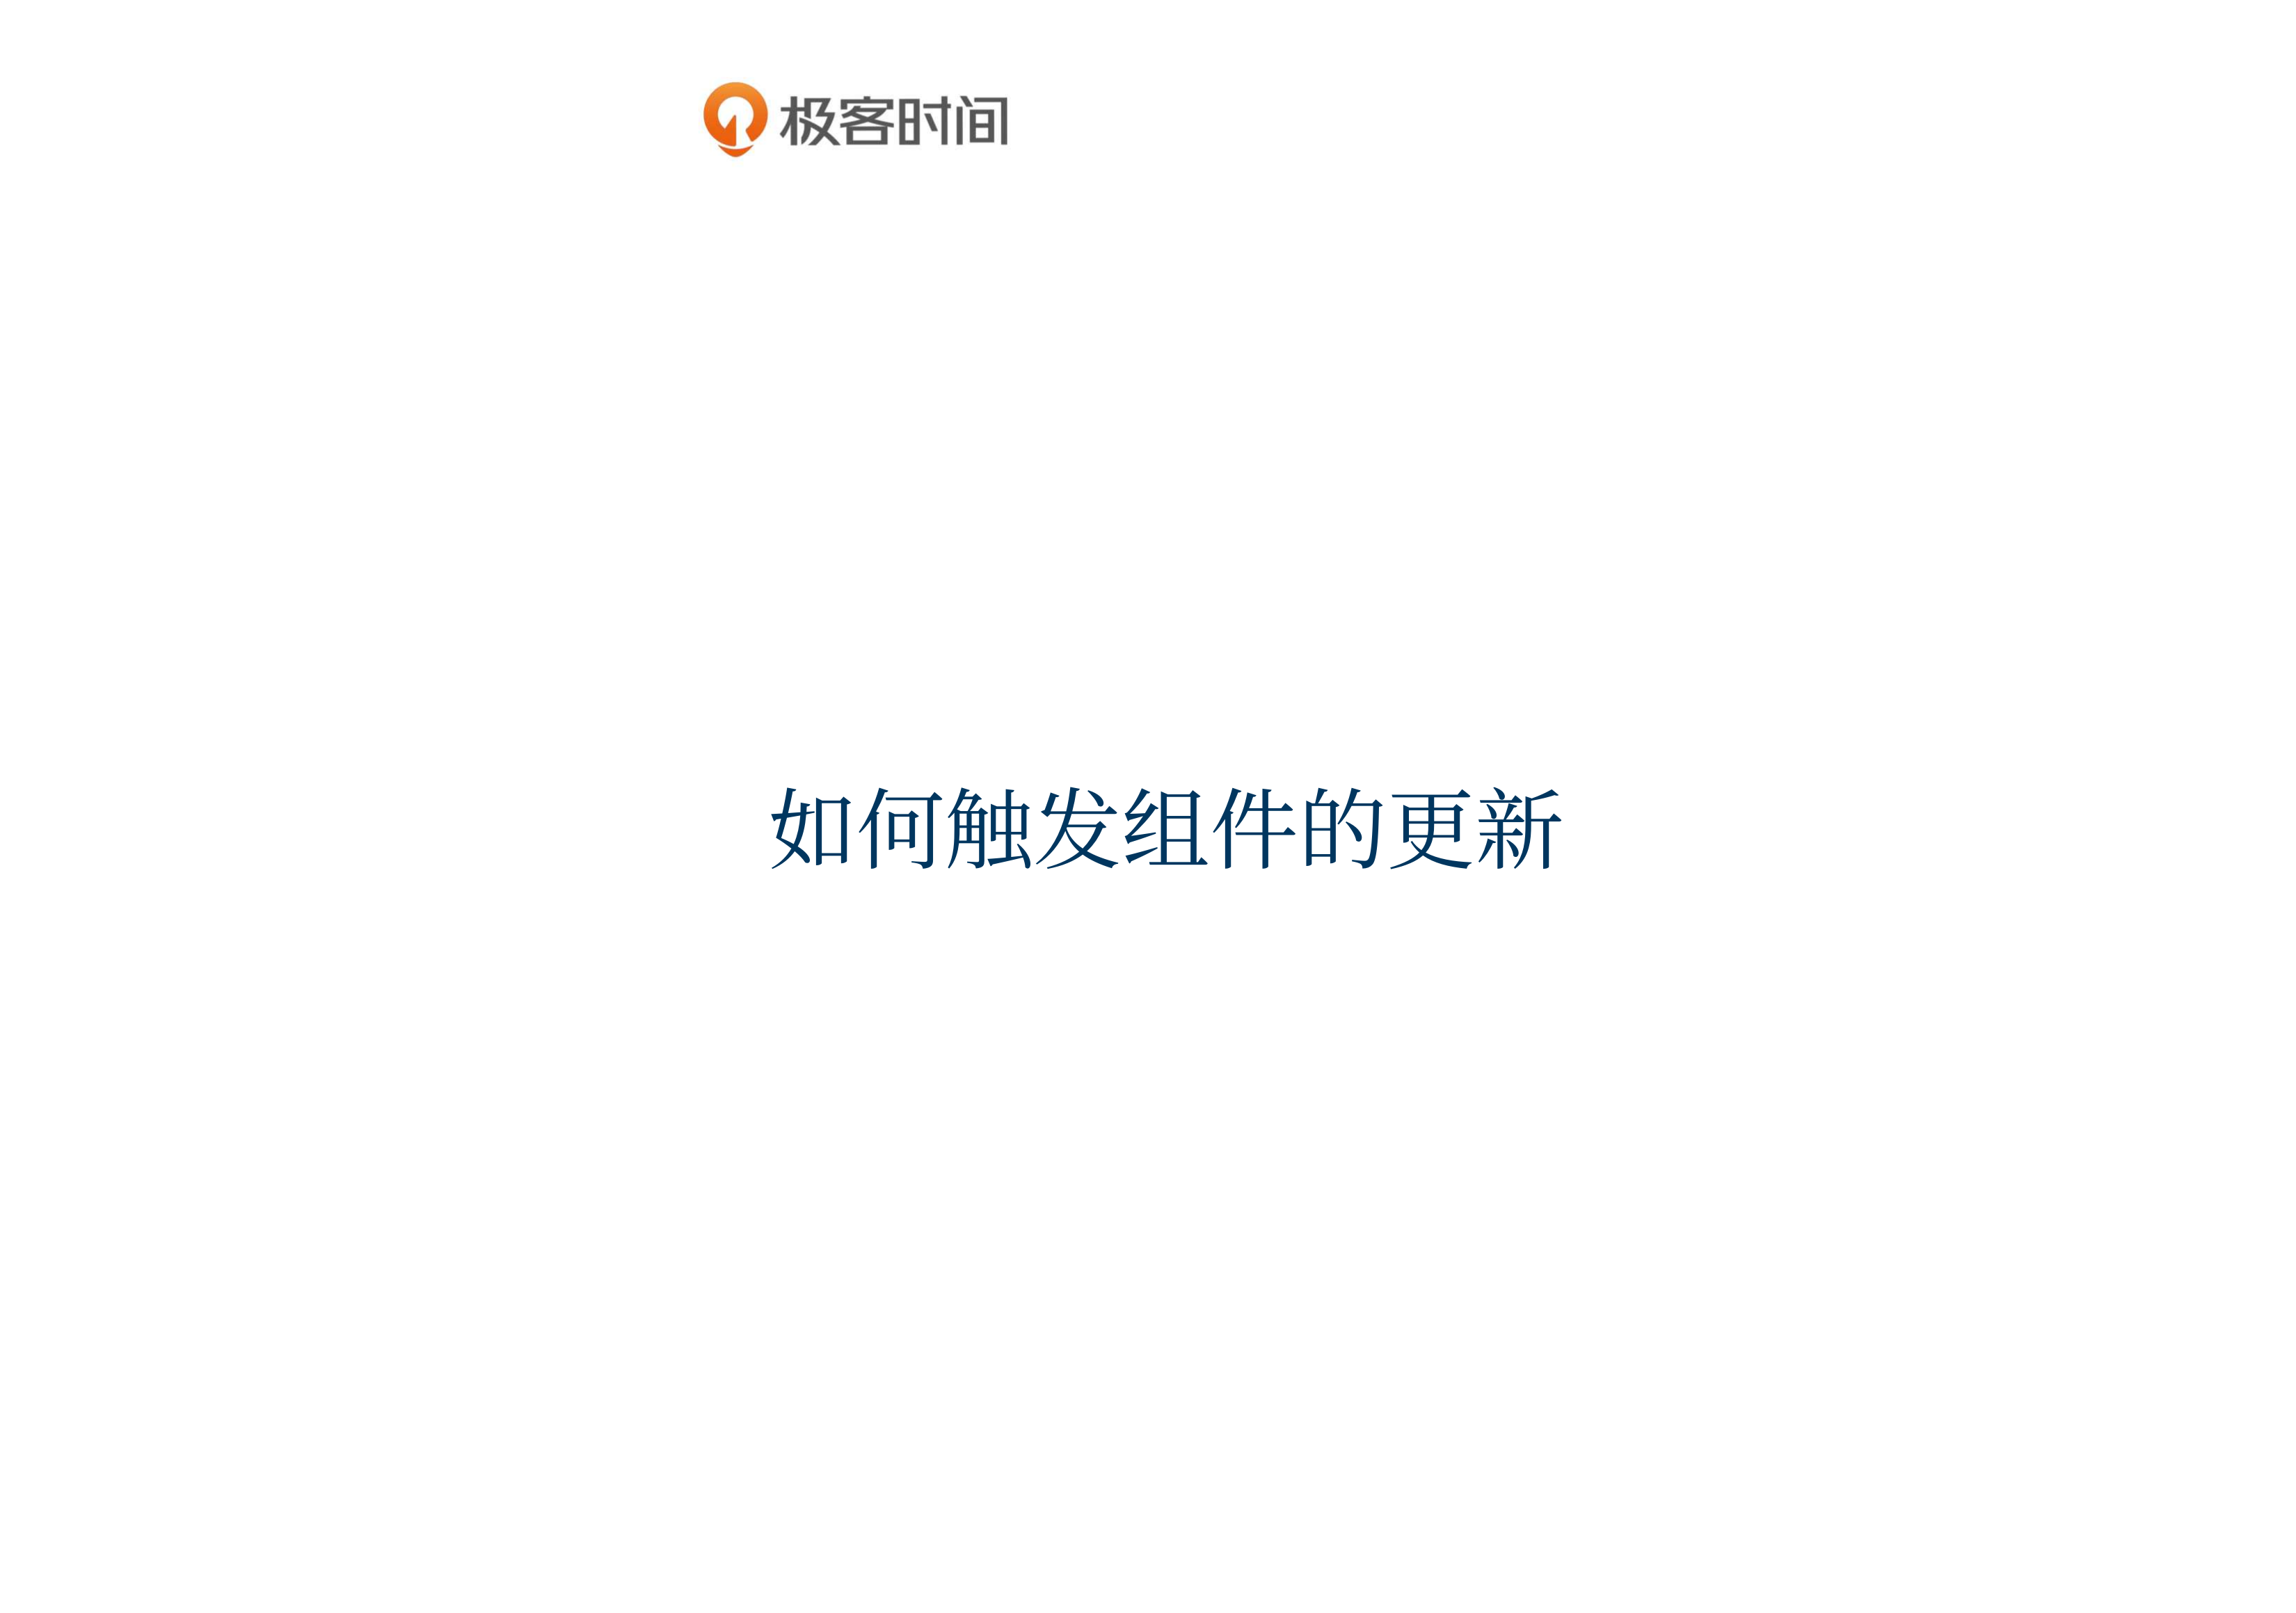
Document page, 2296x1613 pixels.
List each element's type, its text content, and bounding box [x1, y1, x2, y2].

text 如何触发组件的更新 [145, 760, 1564, 888]
picture [654, 22, 1054, 223]
